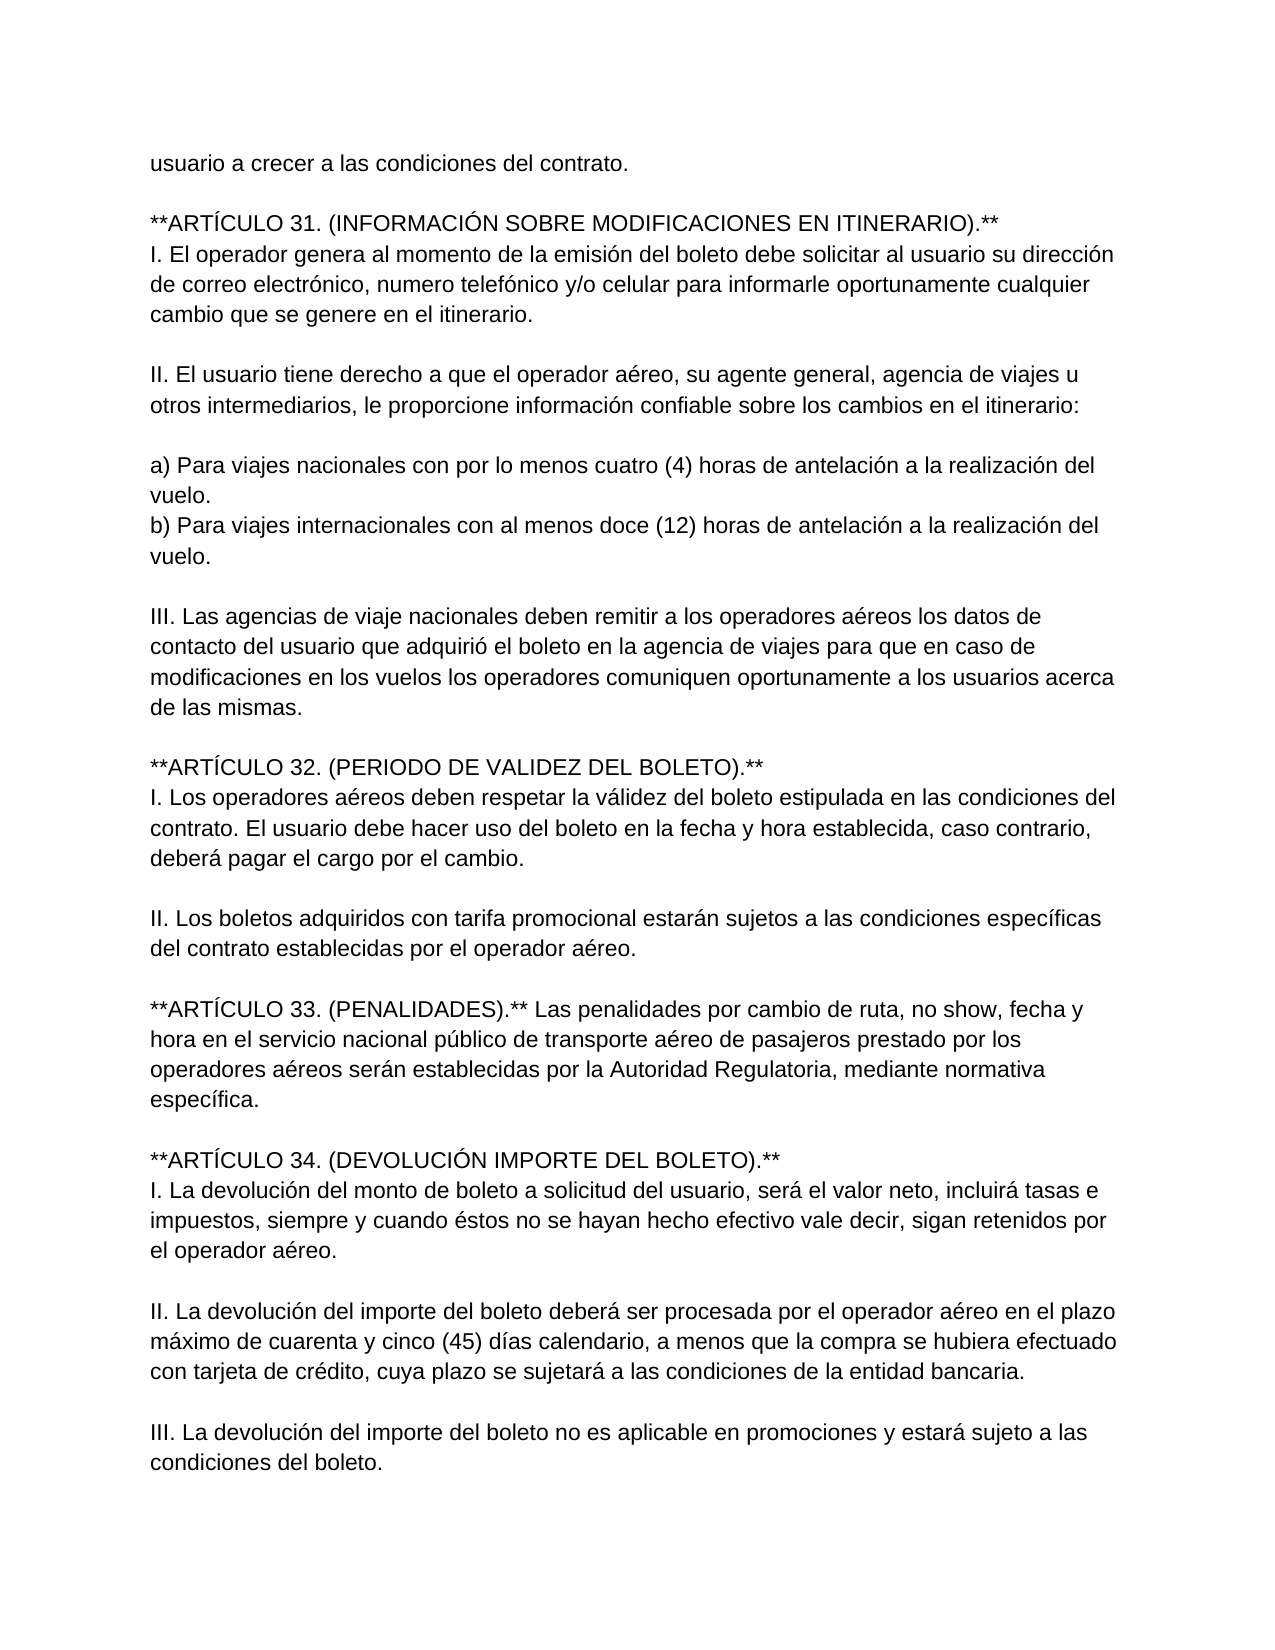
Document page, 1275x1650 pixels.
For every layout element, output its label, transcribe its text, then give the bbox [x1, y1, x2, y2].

text I. Los operadores aéreos deben respetar la válidez del boleto estipulada en las condiciones del contrato. El usuario debe hacer uso del boleto en la fecha y hora establecida, caso contrario, deberá pagar el cargo por el cambio. [150, 784, 1125, 871]
text **ARTÍCULO 34. (DEVOLUCIÓN IMPORTE DEL BOLETO).** [150, 1147, 1125, 1173]
text III. Las agencias de viaje nacionales deben remitir a los operadores aéreos los datos de contacto del usuario que adquirió el boleto en la agencia de viajes para que en caso de modificaciones en los vuelos los operadores comuniquen oportunamente a los usuarios acerca de las mismas. [150, 603, 1125, 720]
text I. El operador genera al momento de la emisión del boleto debe solicitar al usuario su dirección de correo electrónico, numero telefónico y/o celular para informarle oportunamente cualquier cambio que se genere en el itinerario. [150, 241, 1125, 327]
text a) Para viajes nacionales con por lo menos cuatro (4) horas de antelación a la realización del vuelo. [150, 452, 1125, 509]
text II. El usuario tiene derecho a que el operador aéreo, su agente general, agencia de viajes u otros intermediarios, le proporcione información confiable sobre los cambios en el itinerario: [150, 361, 1125, 418]
text b) Para viajes internacionales con al menos doce (12) horas de antelación a la realización del vuelo. [150, 512, 1125, 569]
text III. La devolución del importe del boleto no es aplicable en promociones y estará sujeto a las condiciones del boleto. [150, 1419, 1125, 1475]
text I. La devolución del monto de boleto a solicitud del usuario, será el valor neto, incluirá tasas e impuestos, siempre y cuando éstos no se hayan hecho efectivo vale decir, sigan retenidos por el operador aéreo. [150, 1177, 1125, 1264]
text **ARTÍCULO 32. (PERIODO DE VALIDEZ DEL BOLETO).** [150, 754, 1125, 781]
text **ARTÍCULO 31. (INFORMACIÓN SOBRE MODIFICACIONES EN ITINERARIO).** [150, 210, 1125, 237]
text II. Los boletos adquiridos con tarifa promocional estarán sujetos a las condiciones específicas del contrato establecidas por el operador aéreo. [150, 905, 1125, 962]
text II. La devolución del importe del boleto deberá ser procesada por el operador aéreo en el plazo máximo de cuarenta y cinco (45) días calendario, a menos que la compra se hubiera efectuado con tarjeta de crédito, cuya plazo se sujetará a las condiciones de la entidad bancaria. [150, 1298, 1125, 1385]
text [150, 150, 1125, 176]
text **ARTÍCULO 33. (PENALIDADES).** Las penalidades por cambio de ruta, no show, fecha y hora en el servicio nacional público de transporte aéreo de pasajeros prestado por los operadores aéreos serán establecidas por la Autoridad Regulatoria, mediante normativa específica. [150, 996, 1125, 1113]
